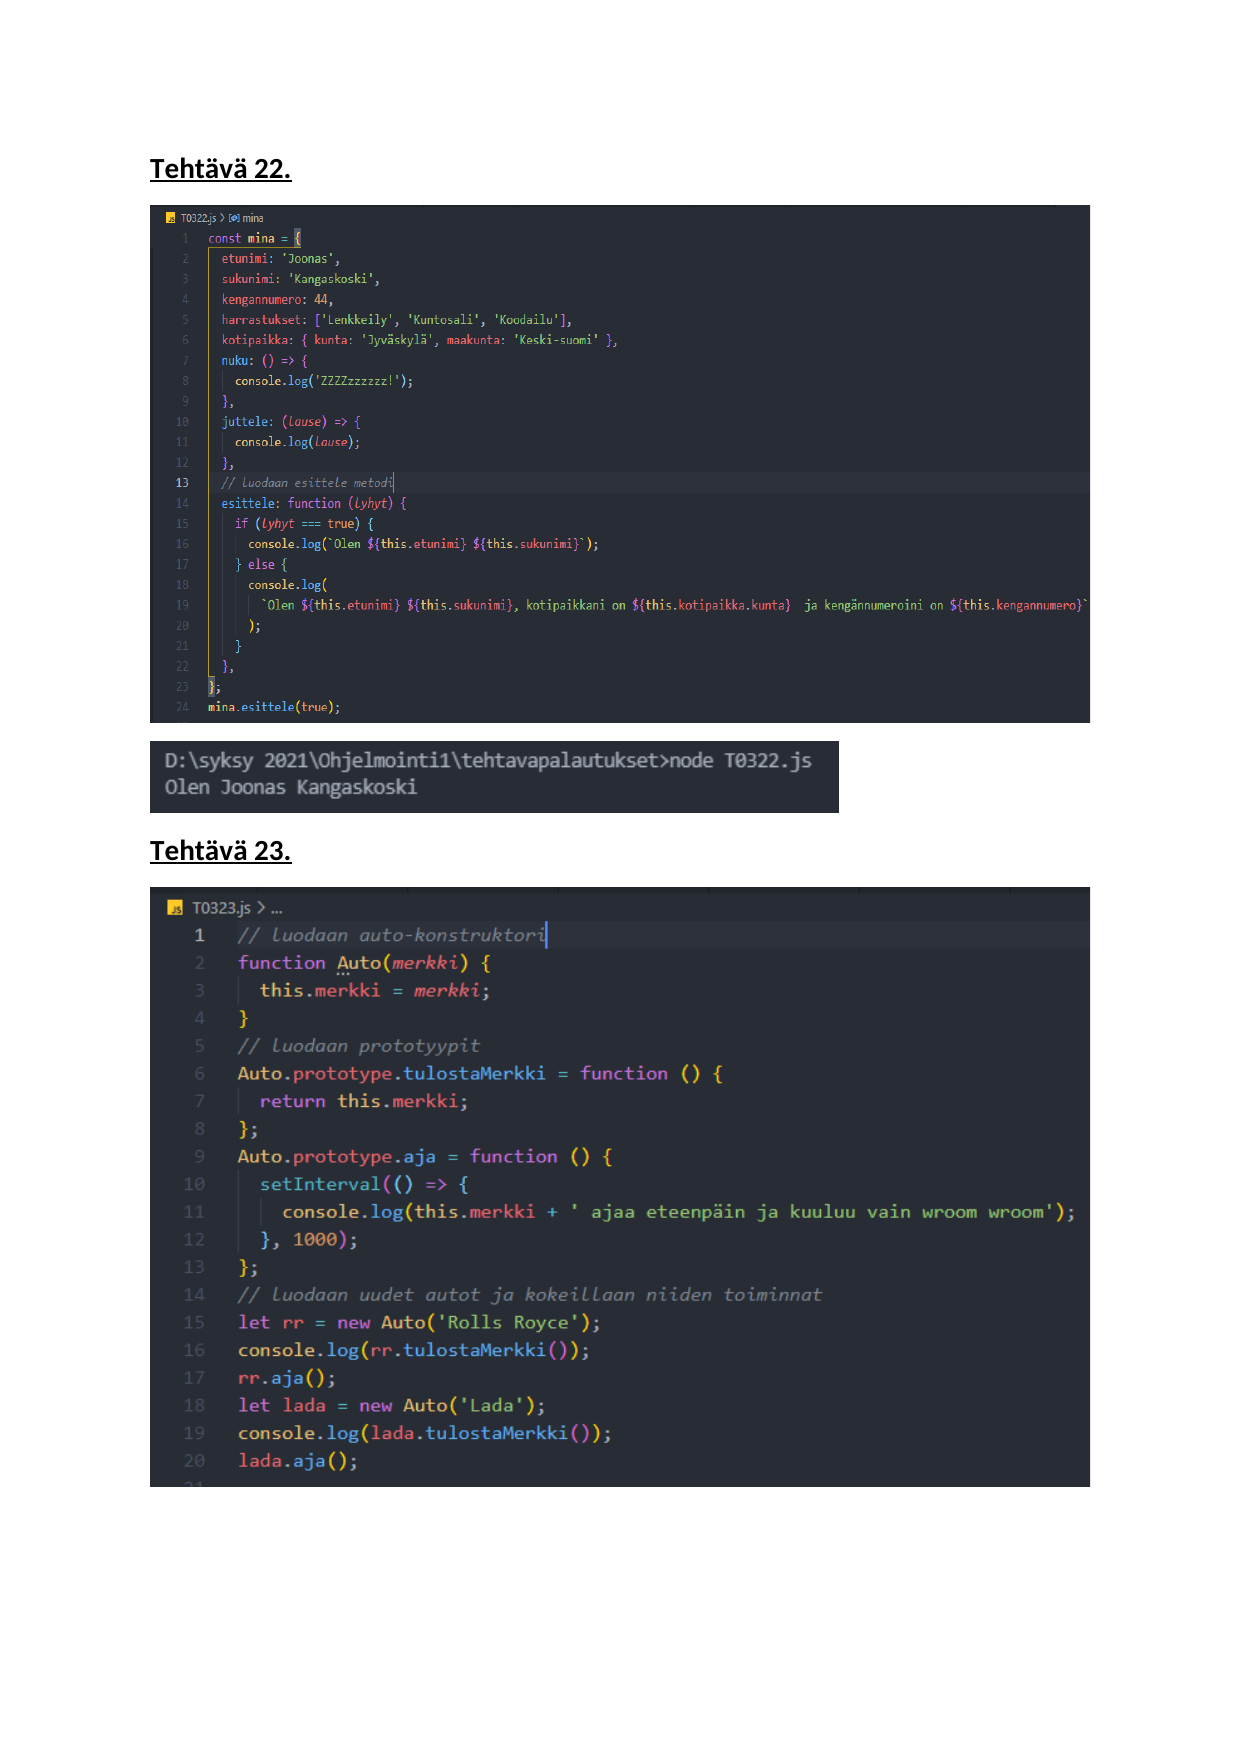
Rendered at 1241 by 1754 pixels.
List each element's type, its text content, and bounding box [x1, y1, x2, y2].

text Tehtävä 22. [150, 150, 1090, 186]
picture [150, 741, 839, 813]
picture [150, 887, 1091, 1487]
picture [150, 205, 1091, 723]
text Tehtävä 23. [150, 832, 1090, 867]
